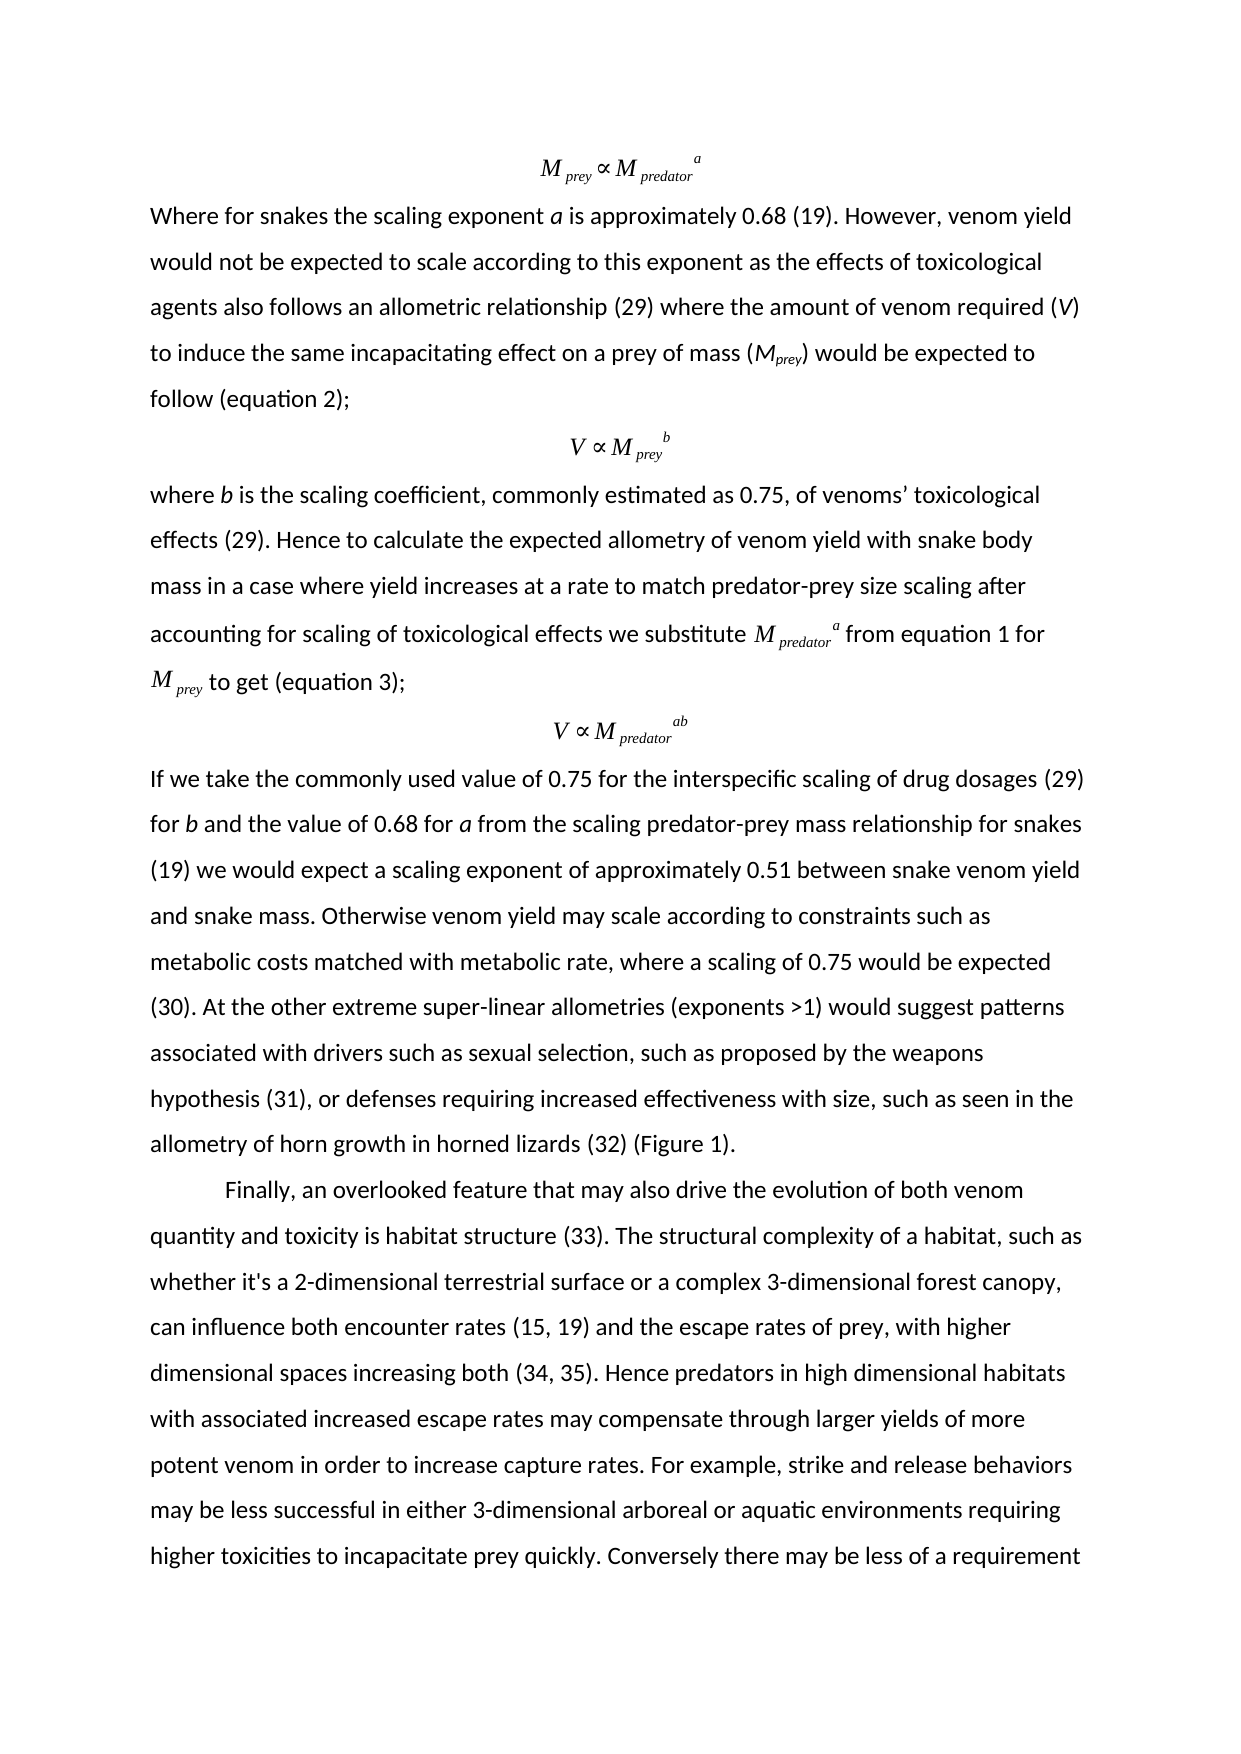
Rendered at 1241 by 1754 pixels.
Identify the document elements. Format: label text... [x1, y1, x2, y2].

text Where for snakes the scaling exponent a is approximately 0.68 (19). However, venom yield would not be expected to scale according to this exponent as the effects of toxicological agents also follows an allometric relationship (29) where the amount of venom required (V) to induce the same incapacitating effect on a prey of mass (Mprey) would be expected to follow (equation 2); [150, 200, 1090, 413]
text If we take the commonly used value of 0.75 for the interspecific scaling of drug dosages (29) for b and the value of 0.68 for a from the scaling predator-prey mass relationship for snakes (19) we would expect a scaling exponent of approximately 0.51 between snake venom yield and snake mass. Otherwise venom yield may scale according to constraints such as metabolic costs matched with metabolic rate, where a scaling of 0.75 would be expected (30). At the other extreme super-linear allometries (exponents >1) would suggest patterns associated with drivers such as sexual selection, such as proposed by the weapons hypothesis (31), or defenses requiring increased effectiveness with size, such as seen in the allometry of horn growth in horned lizards (32) (Figure 1). [150, 763, 1090, 1159]
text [150, 1174, 1090, 1571]
text where b is the scaling coefficient, commonly estimated as 0.75, of venoms’ toxicological effects (29). Hence to calculate the expected allometry of venom yield with snake body mass in a case where yield increases at a rate to match predator-prey size scaling after accounting for scaling of toxicological effects we substitute from equation 1 for to get (equation 3); [150, 479, 1090, 697]
